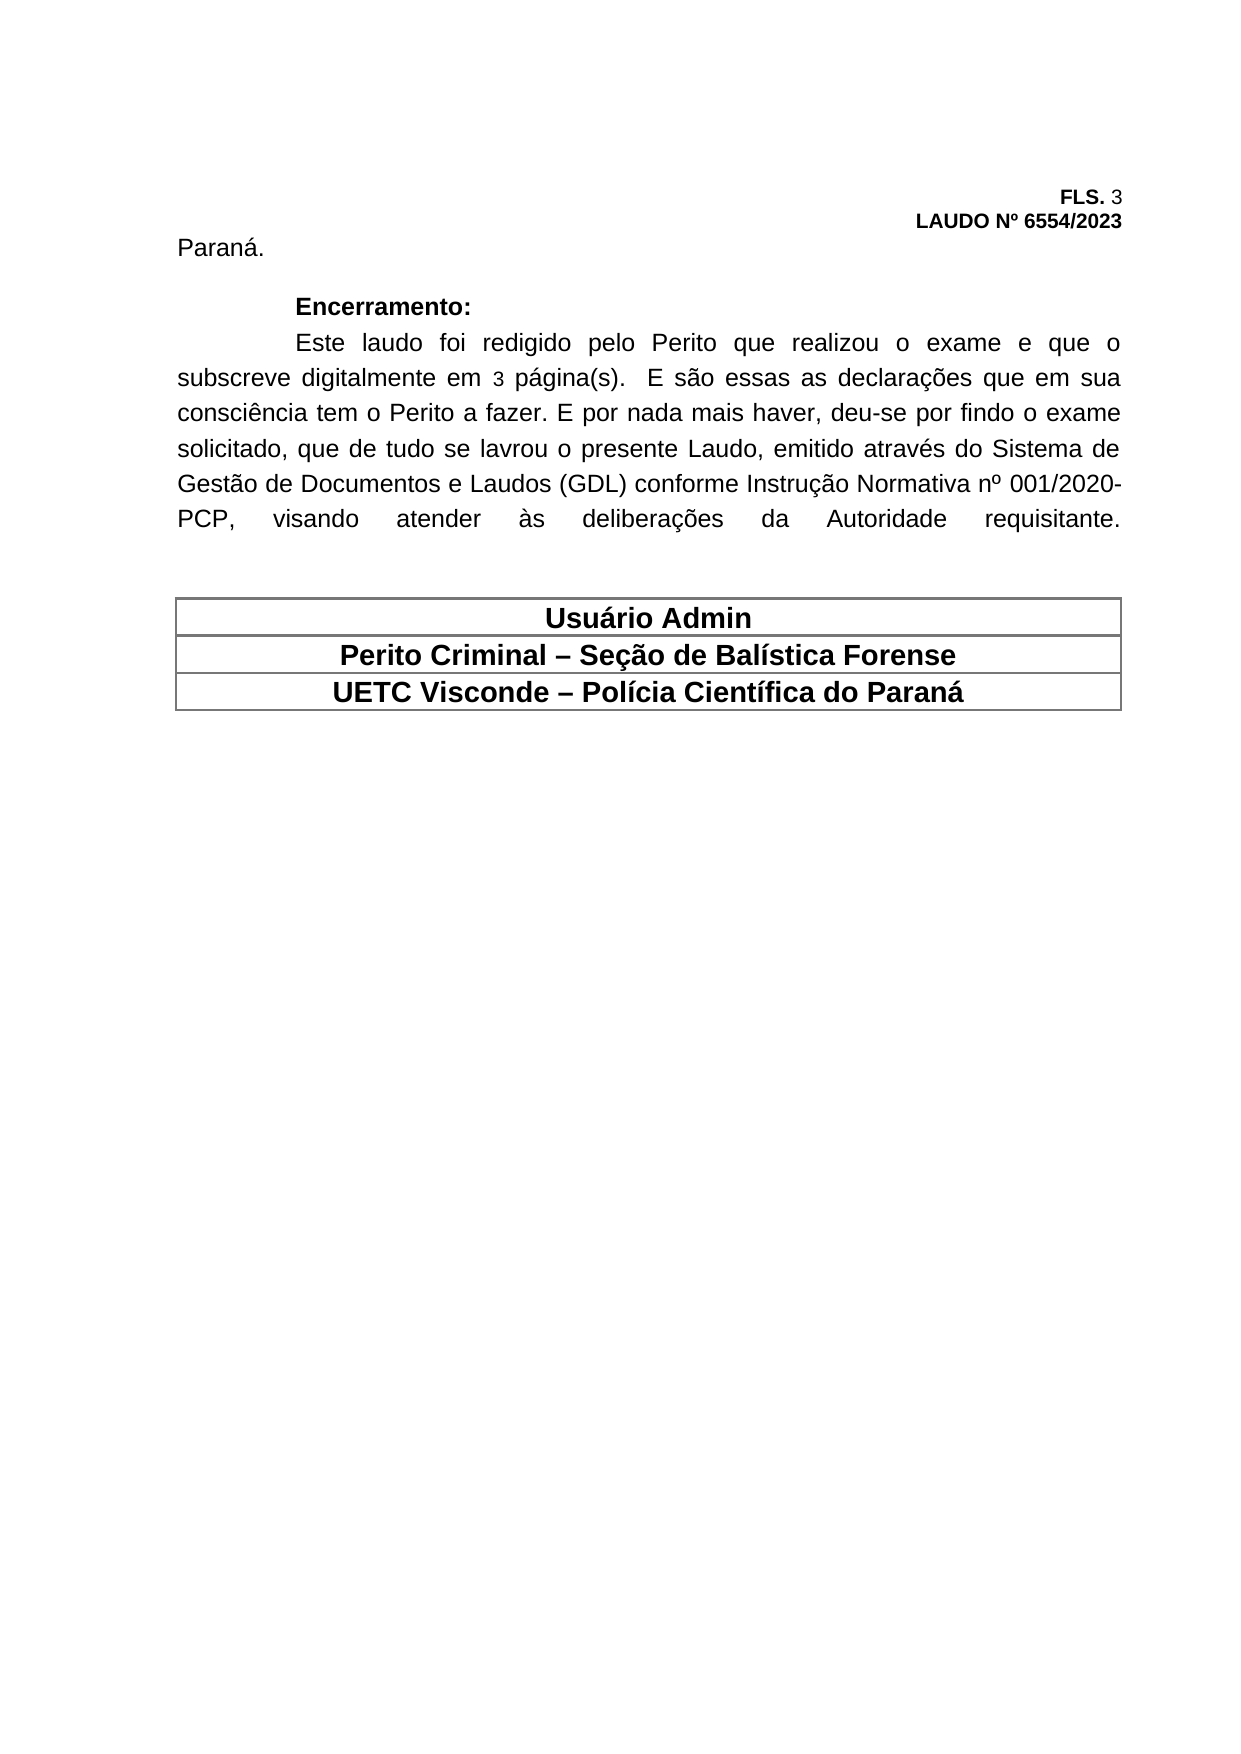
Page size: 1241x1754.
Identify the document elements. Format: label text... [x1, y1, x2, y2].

text Encerramento: [177, 292, 1122, 321]
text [177, 233, 1122, 262]
text Este laudo foi redigido pelo Perito que realizou o exame e que o subscreve digitalmente em 1 página(s). E são essas as declarações que em sua consciência tem o Perito a fazer. E por nada mais haver, deu-se por findo o exame solicitado, que de tudo se lavrou o presente Laudo, emitido através do Sistema de Gestão de Documentos e Laudos (GDL) conforme Instrução Normativa nº 001/2020-PCP, visando atender às deliberações da Autoridade requisitante. [177, 328, 1122, 592]
table_cell Perito Criminal – Seção de Balística Forense [177, 637, 1120, 671]
table_header Usuário Admin [177, 600, 1120, 634]
table_cell UETC Visconde – Polícia Científica do Paraná [177, 674, 1120, 709]
